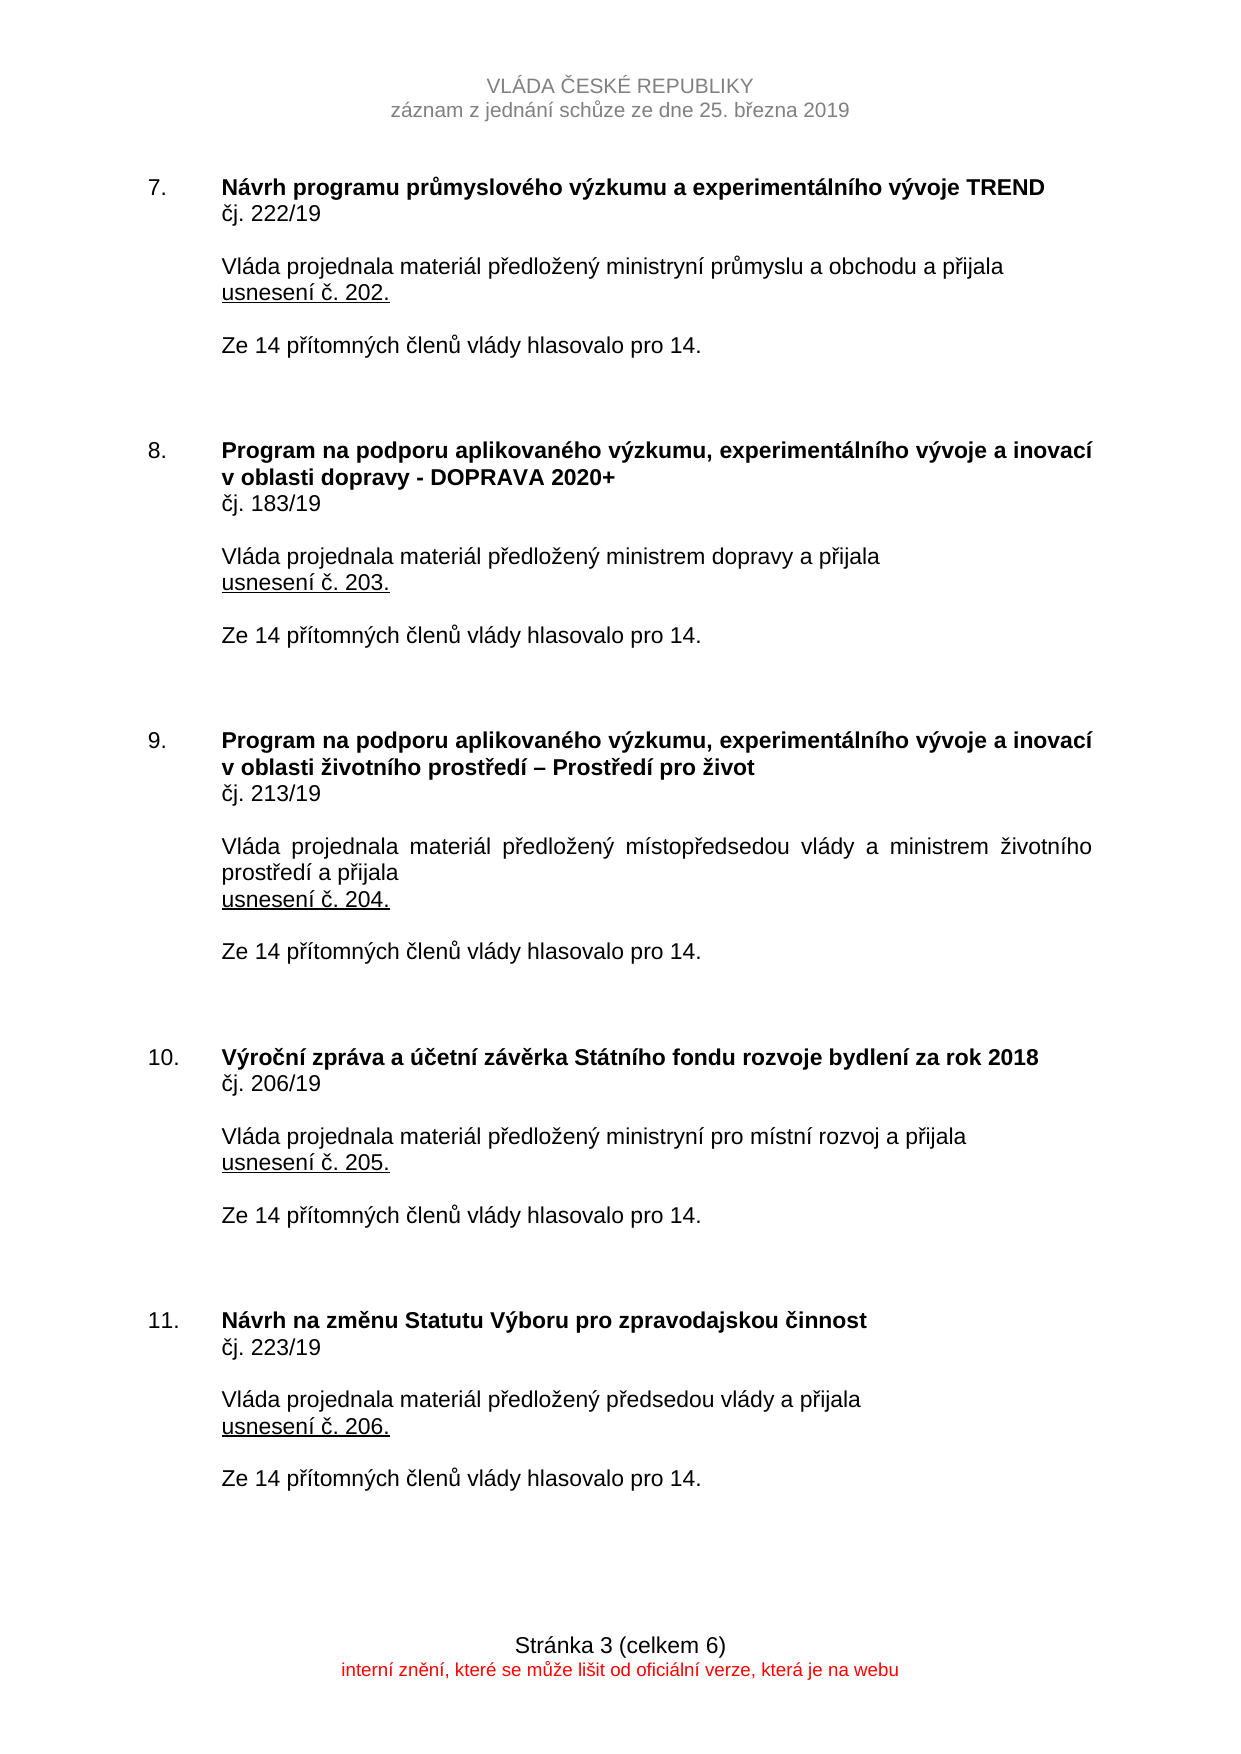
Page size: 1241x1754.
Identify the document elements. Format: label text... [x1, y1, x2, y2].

text Ze 14 přítomných členů vlády hlasovalo pro 14. [148, 622, 1093, 648]
text 11. Návrh na změnu Statutu Výboru pro zpravodajskou činnost [148, 1307, 1093, 1333]
text usnesení č. 204. [148, 886, 1093, 912]
text 10. Výroční zpráva a účetní závěrka Státního fondu rozvoje bydlení za rok 2018 [148, 1044, 1093, 1070]
text usnesení č. 206. [148, 1413, 1093, 1439]
text čj. 223/19 [148, 1333, 1093, 1360]
text Ze 14 přítomných členů vlády hlasovalo pro 14. [148, 1465, 1093, 1492]
text Ze 14 přítomných členů vlády hlasovalo pro 14. [148, 938, 1093, 964]
text usnesení č. 202. [148, 279, 1093, 306]
text 7. Návrh programu průmyslového výzkumu a experimentálního vývoje TREND [148, 174, 1093, 200]
text 8. Program na podporu aplikovaného výzkumu, experimentálního vývoje a inovací v oblasti dopravy - DOPRAVA 2020+ [148, 437, 1093, 490]
text usnesení č. 203. [148, 569, 1093, 596]
text Vláda projednala materiál předložený místopředsedou vlády a ministrem životního prostředí a přijala [148, 833, 1093, 886]
text čj. 213/19 [148, 780, 1093, 806]
text usnesení č. 205. [148, 1149, 1093, 1175]
text Vláda projednala materiál předložený ministryní průmyslu a obchodu a přijala [148, 253, 1093, 279]
text čj. 222/19 [148, 200, 1093, 227]
text Ze 14 přítomných členů vlády hlasovalo pro 14. [148, 332, 1093, 358]
text Vláda projednala materiál předložený ministryní pro místní rozvoj a přijala [148, 1123, 1093, 1149]
text čj. 206/19 [148, 1070, 1093, 1096]
text Ze 14 přítomných členů vlády hlasovalo pro 14. [148, 1202, 1093, 1228]
text čj. 183/19 [148, 490, 1093, 517]
text Vláda projednala materiál předložený ministrem dopravy a přijala [148, 543, 1093, 569]
text 9. Program na podporu aplikovaného výzkumu, experimentálního vývoje a inovací v oblasti životního prostředí – Prostředí pro život [148, 727, 1093, 780]
text Vláda projednala materiál předložený předsedou vlády a přijala [148, 1386, 1093, 1413]
